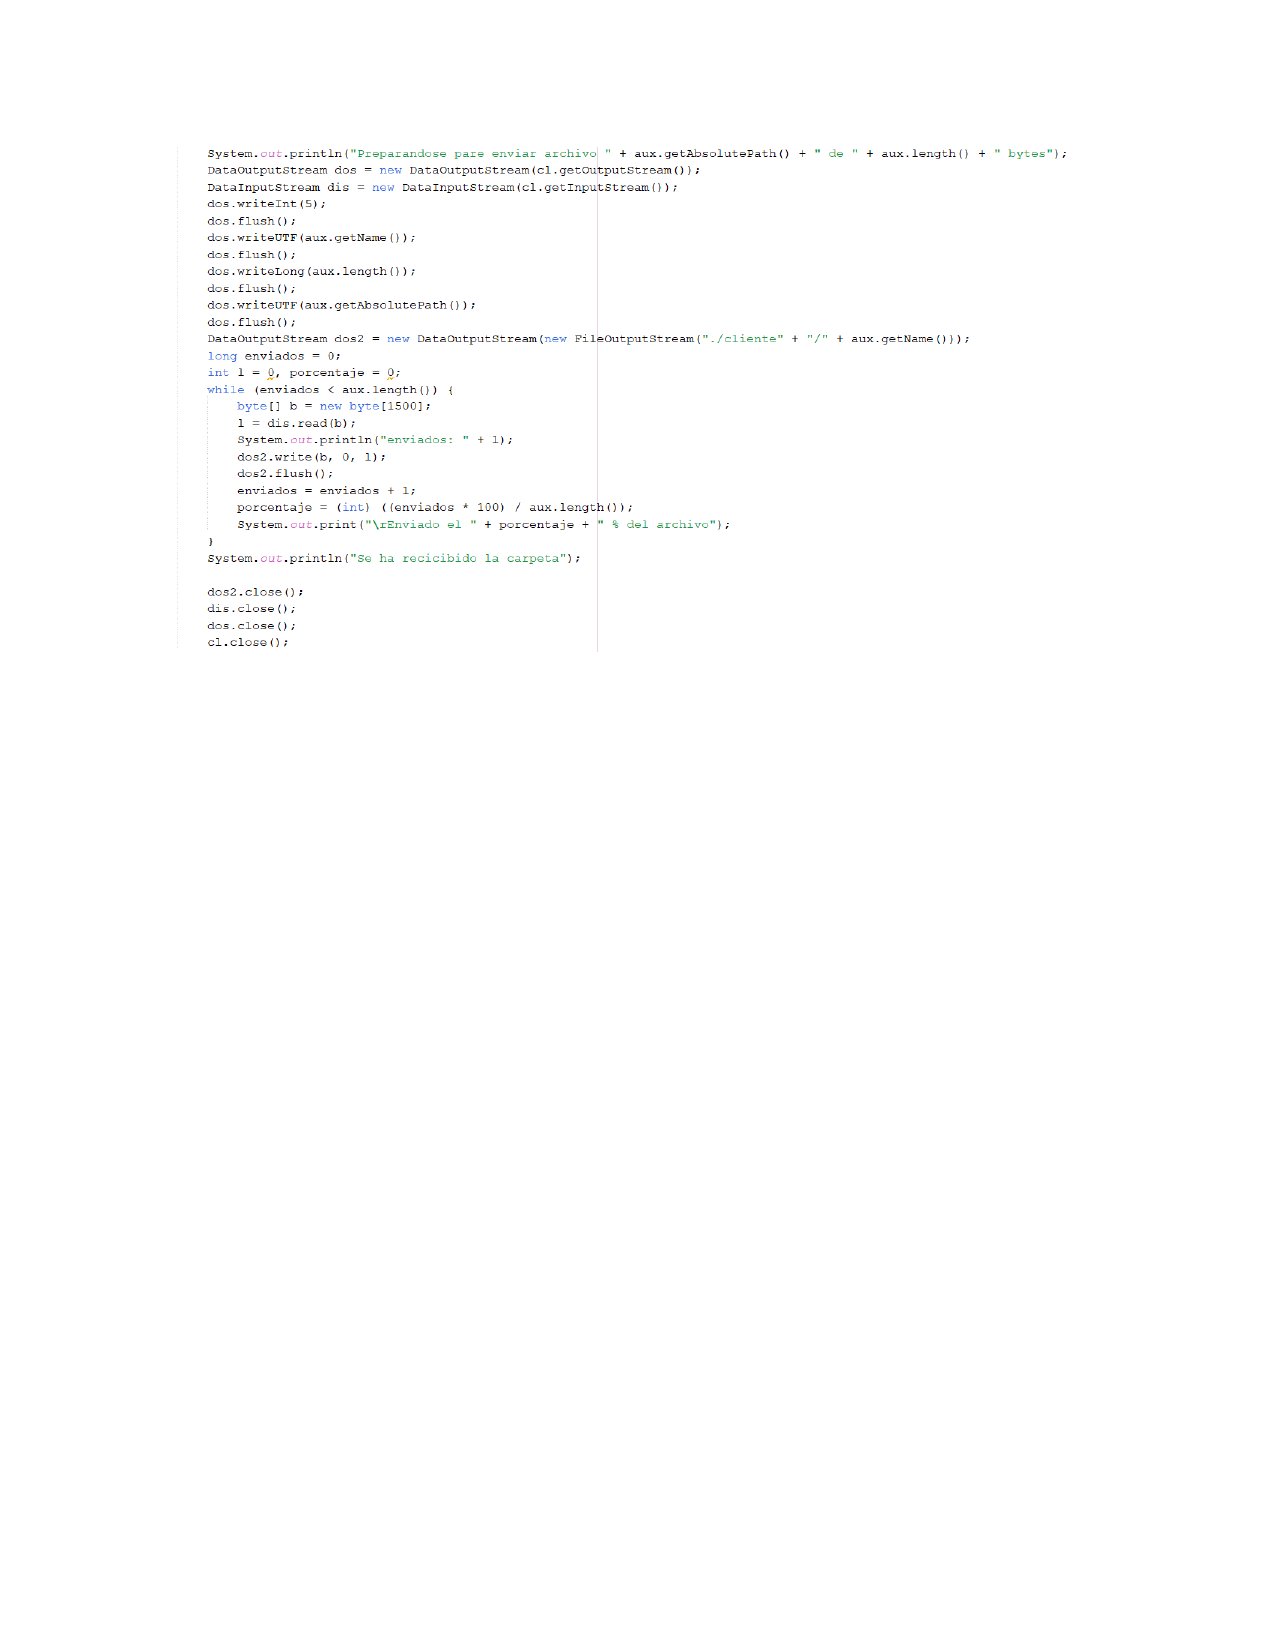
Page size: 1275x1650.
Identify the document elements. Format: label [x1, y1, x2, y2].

picture [177, 147, 1098, 652]
